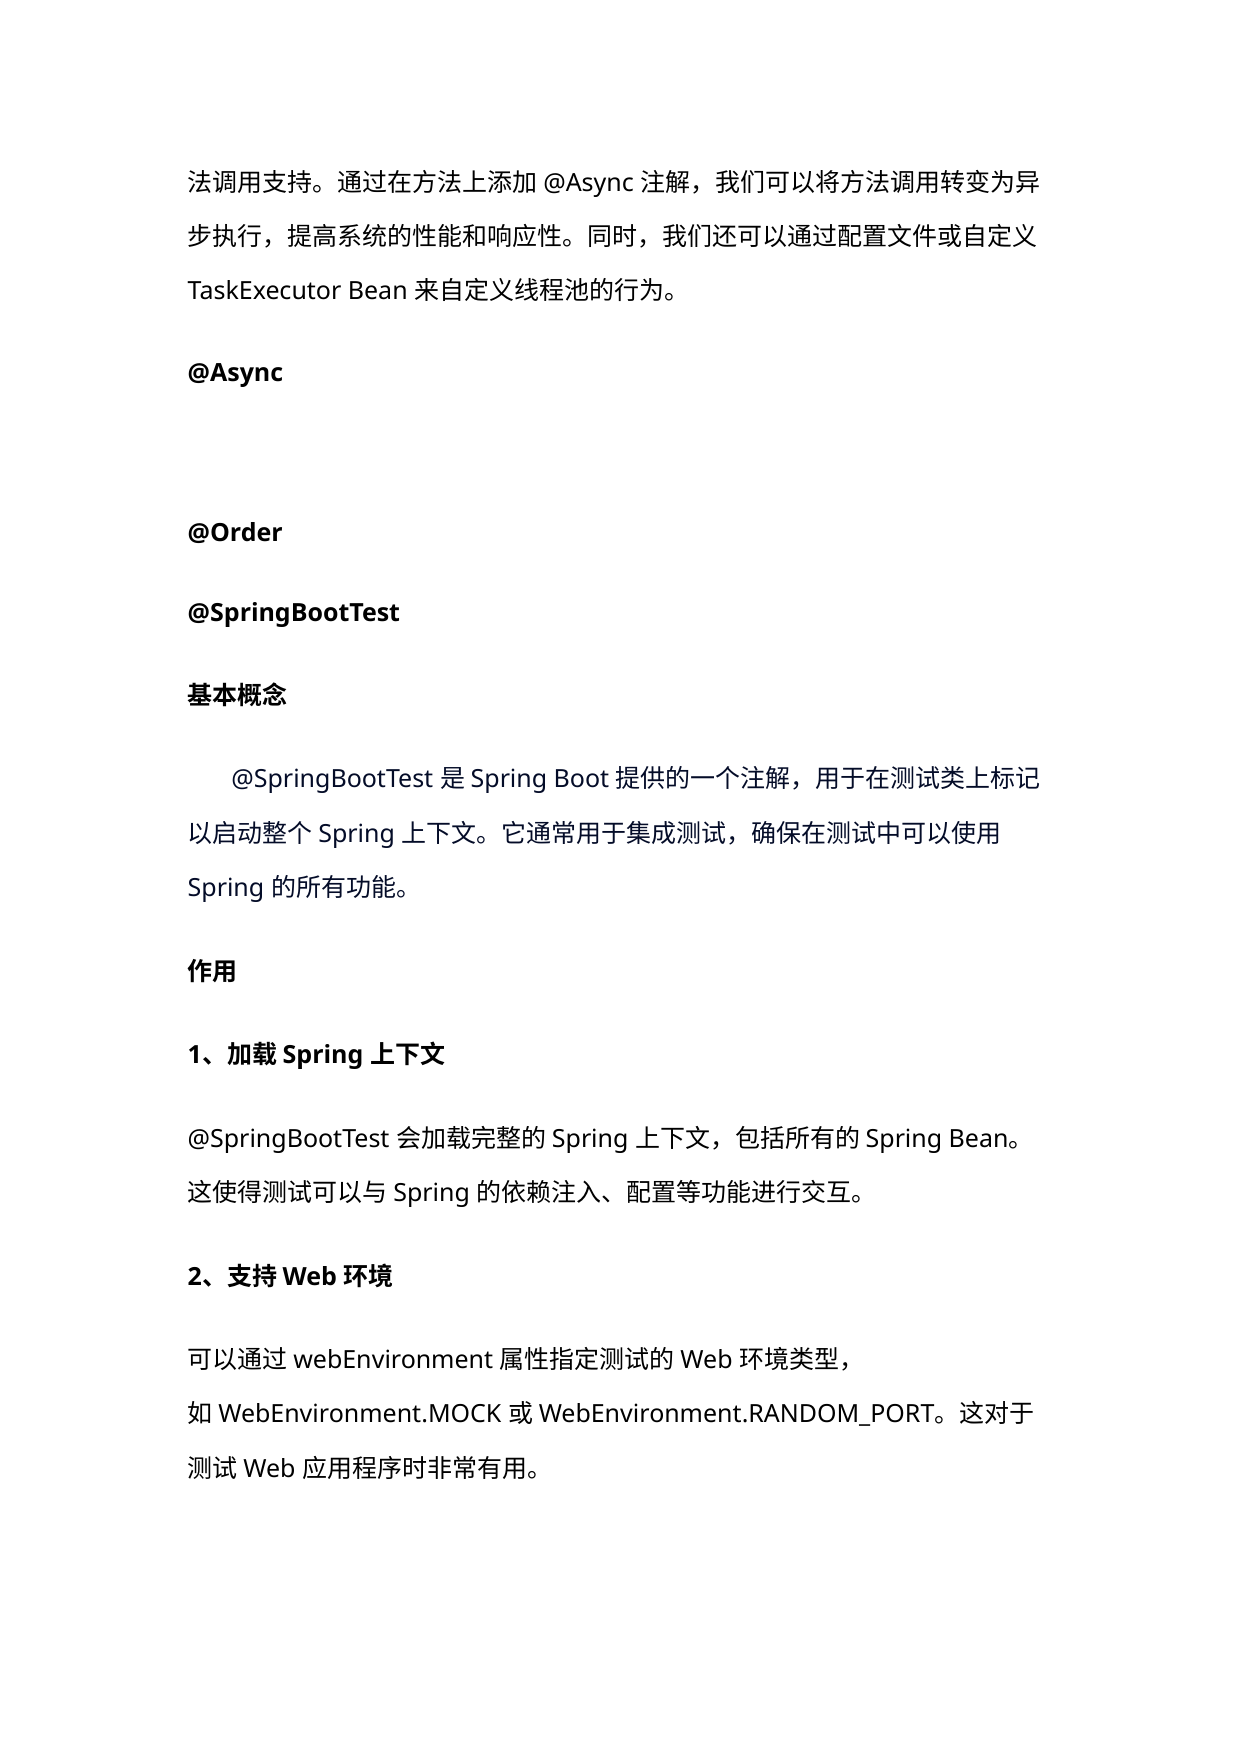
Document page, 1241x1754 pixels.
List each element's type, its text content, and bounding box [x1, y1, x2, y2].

subtitle @SpringBootTest [187, 595, 1053, 629]
subtitle 作用 [187, 951, 1053, 987]
subtitle @Async [187, 354, 1053, 388]
subtitle 1、加载 Spring 上下文 [187, 1034, 1053, 1071]
text 可以通过 webEnvironment 属性指定测试的 Web 环境类型，如 WebEnvironment.MOCK 或 WebEnvironment.RANDOM_PORT。这对于测试 Web 应用程序时非常有用。 [187, 1339, 1053, 1484]
text @SpringBootTest 会加载完整的 Spring 上下文，包括所有的 Spring Bean。这使得测试可以与 Spring 的依赖注入、配置等功能进行交互。 [187, 1118, 1053, 1209]
text @SpringBootTest 是 Spring Boot 提供的一个注解，用于在测试类上标记以启动整个 Spring 上下文。它通常用于集成测试，确保在测试中可以使用 Spring 的所有功能。 [187, 759, 1053, 904]
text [187, 162, 1053, 307]
subtitle @Order [187, 515, 1053, 549]
subtitle 基本概念 [187, 675, 1053, 711]
subtitle 2、支持 Web 环境 [187, 1256, 1053, 1292]
